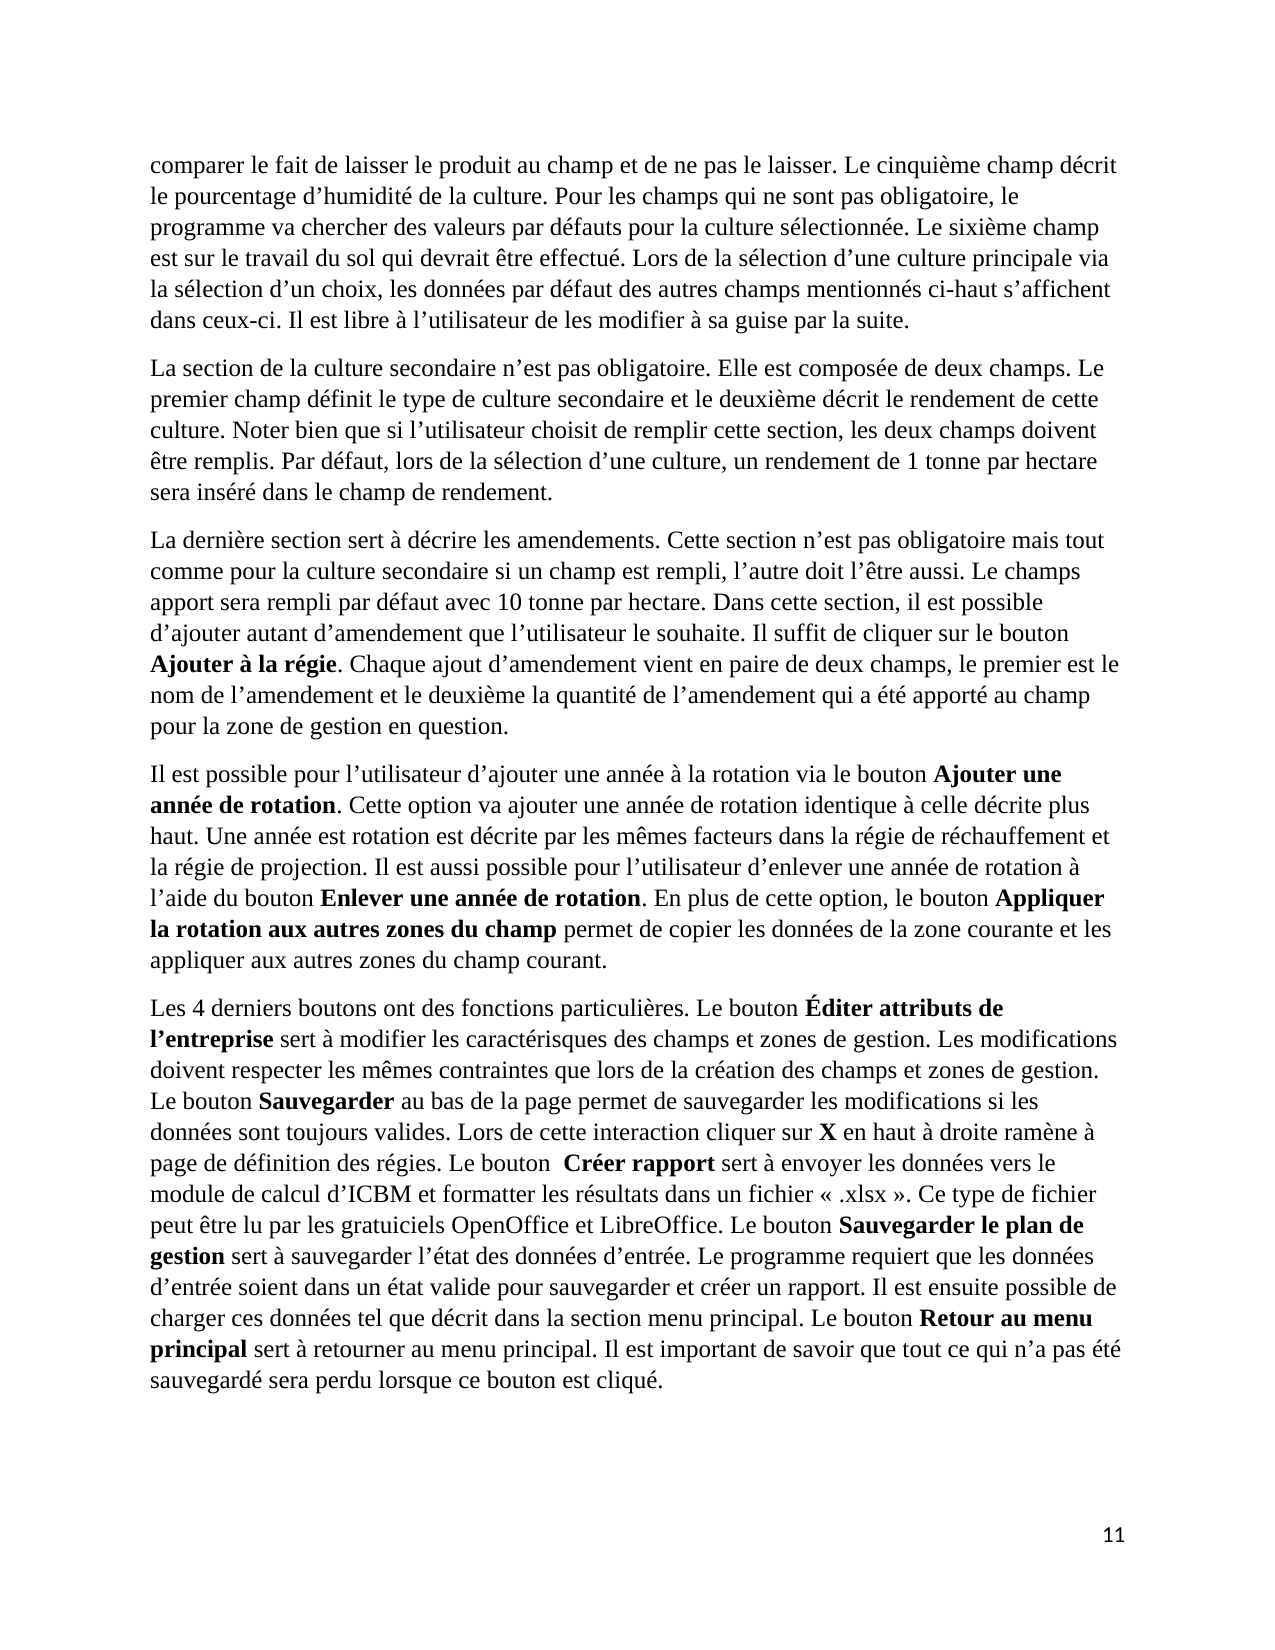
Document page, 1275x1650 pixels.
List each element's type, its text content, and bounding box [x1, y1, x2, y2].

text Il est possible pour l’utilisateur d’ajouter une année à la rotation via le bouton Ajouter une année de rotation. Cette option va ajouter une année de rotation identique à celle décrite plus haut. Une année est rotation est décrite par les mêmes facteurs dans la régie de réchauffement et la régie de projection. Il est aussi possible pour l’utilisateur d’enlever une année de rotation à l’aide du bouton Enlever une année de rotation. En plus de cette option, le bouton Appliquer la rotation aux autres zones du champ permet de copier les données de la zone courante et les appliquer aux autres zones du champ courant. [150, 759, 1125, 974]
text La section de la culture secondaire n’est pas obligatoire. Elle est composée de deux champs. Le premier champ définit le type de culture secondaire et le deuxième décrit le rendement de cette culture. Noter bien que si l’utilisateur choisit de remplir cette section, les deux champs doivent être remplis. Par défaut, lors de la sélection d’une culture, un rendement de 1 tonne par hectare sera inséré dans le champ de rendement. [150, 353, 1125, 506]
text La dernière section sert à décrire les amendements. Cette section n’est pas obligatoire mais tout comme pour la culture secondaire si un champ est rempli, l’autre doit l’être aussi. Le champs apport sera rempli par défaut avec 10 tonne par hectare. Dans cette section, il est possible d’ajouter autant d’amendement que l’utilisateur le souhaite. Il suffit de cliquer sur le bouton Ajouter à la régie. Chaque ajout d’amendement vient en paire de deux champs, le premier est le nom de l’amendement et le deuxième la quantité de l’amendement qui a été apporté au champ pour la zone de gestion en question. [150, 525, 1125, 740]
text Les 4 derniers boutons ont des fonctions particulières. Le bouton Éditer attributs de l’entreprise sert à modifier les caractérisques des champs et zones de gestion. Les modifications doivent respecter les mêmes contraintes que lors de la création des champs et zones de gestion. Le bouton Sauvegarder au bas de la page permet de sauvegarder les modifications si les données sont toujours valides. Lors de cette interaction cliquer sur X en haut à droite ramène à page de définition des régies. Le bouton Créer rapport sert à envoyer les données vers le module de calcul d’ICBM et formatter les résultats dans un fichier « .xlsx ». Ce type de fichier peut être lu par les gratuiciels OpenOffice et LibreOffice. Le bouton Sauvegarder le plan de gestion sert à sauvegarder l’état des données d’entrée. Le programme requiert que les données d’entrée soient dans un état valide pour sauvegarder et créer un rapport. Il est ensuite possible de charger ces données tel que décrit dans la section menu principal. Le bouton Retour au menu principal sert à retourner au menu principal. Il est important de savoir que tout ce qui n’a pas été sauvegardé sera perdu lorsque ce bouton est cliqué. [150, 993, 1125, 1394]
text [150, 150, 1125, 334]
